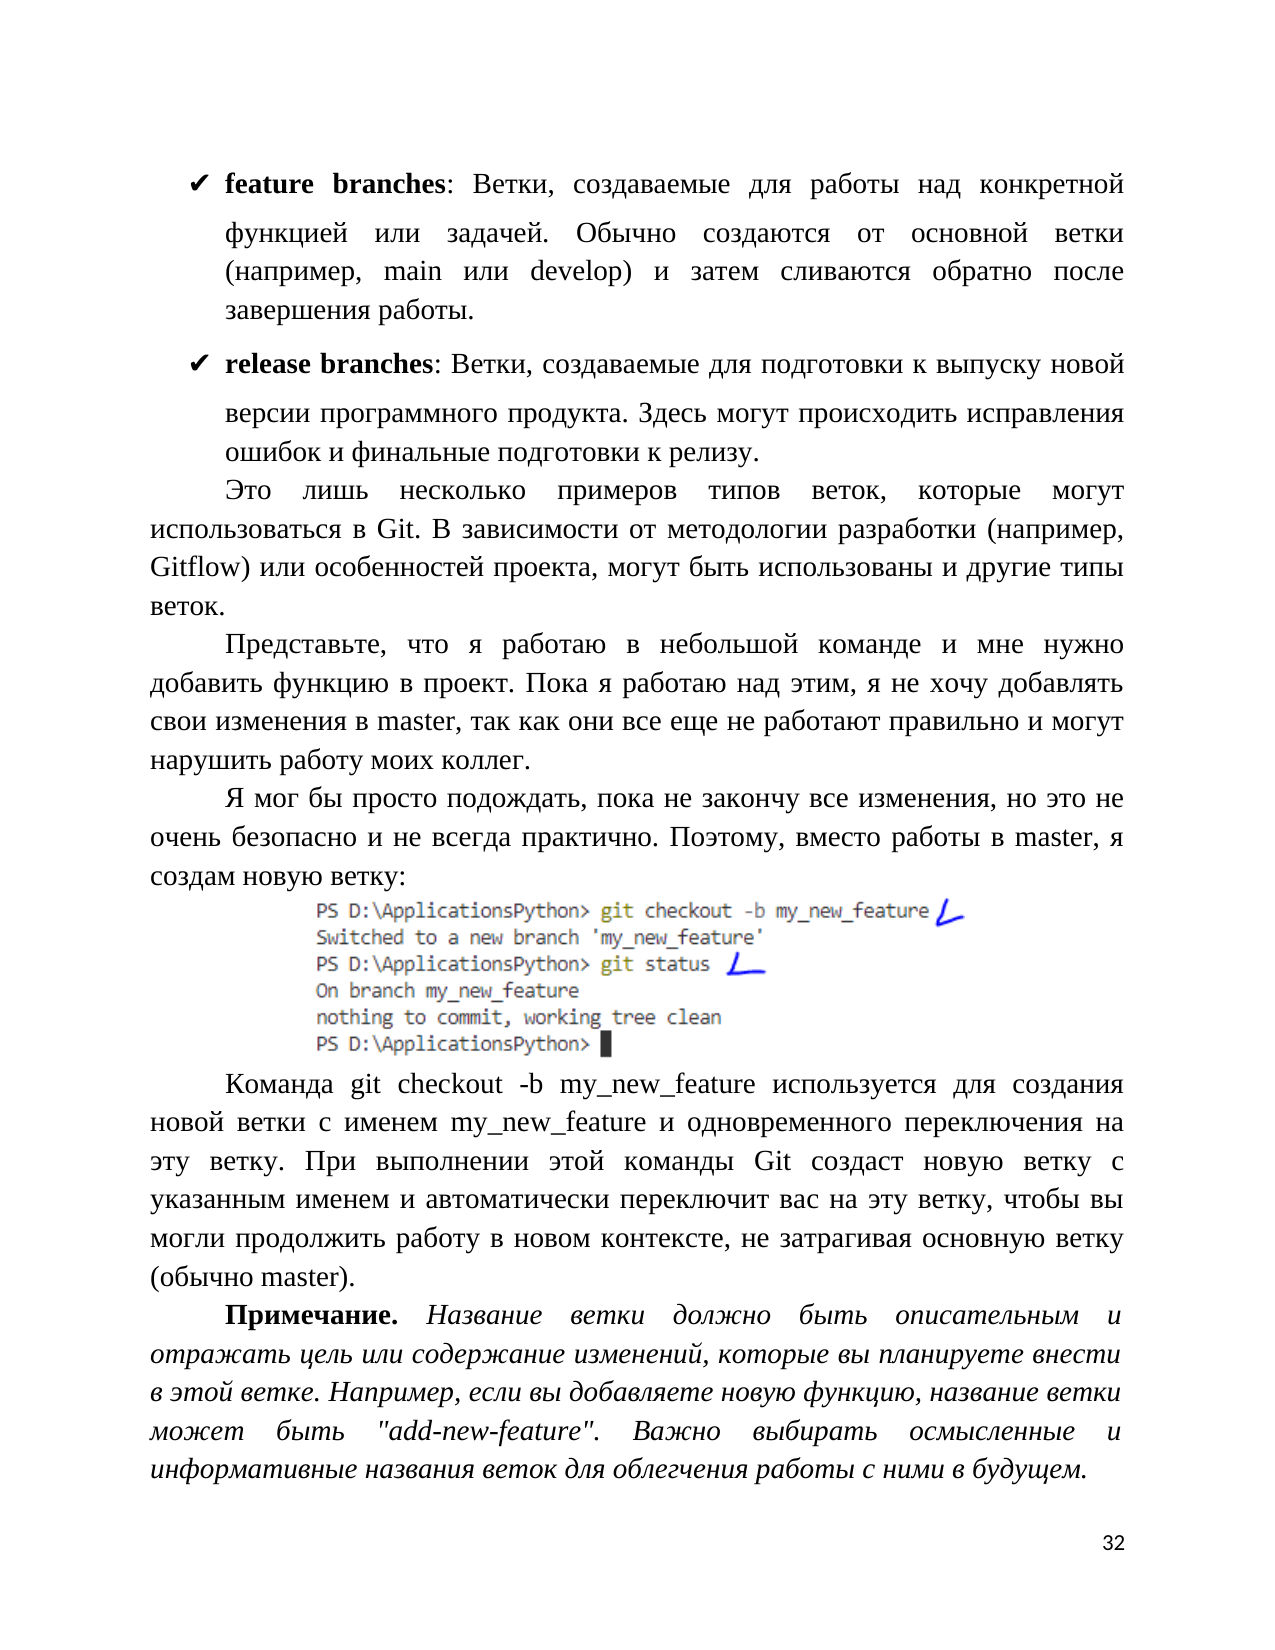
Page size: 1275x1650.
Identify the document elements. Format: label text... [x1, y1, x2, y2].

list feature branches: Ветки, создаваемые для работы над конкретной функцией или задачей. Обычно создаются от основной ветки (например, main или develop) и затем сливаются обратно после завершения работы. [187, 150, 1125, 325]
text Представьте, что я работаю в небольшой команде и мне нужно добавить функцию в проект. Пока я работаю над этим, я не хочу добавлять свои изменения в master, так как они все еще не работают правильно и могут нарушить работу моих коллег. [150, 626, 1125, 776]
list release branches: Ветки, создаваемые для подготовки к выпуску новой версии программного продукта. Здесь могут происходить исправления ошибок и финальные подготовки к релизу. [187, 330, 1125, 467]
text Я мог бы просто подождать, пока не закончу все изменения, но это не очень безопасно и не всегда практично. Поэтому, вместо работы в master, я создам новую ветку: [150, 781, 1125, 891]
text Примечание. Название ветки должно быть описательным и отражать цель или содержание изменений, которые вы планируете внести в этой ветке. Например, если вы добавляете новую функцию, название ветки может быть "add-new-feature". Важно выбирать осмысленные и информативные названия веток для облегчения работы с ними в будущем. [150, 1297, 1125, 1485]
text Это лишь несколько примеров типов веток, которые могут использоваться в Git. В зависимости от методологии разработки (например, Gitflow) или особенностей проекта, могут быть использованы и другие типы веток. [150, 472, 1125, 621]
text Команда git checkout -b my_new_feature используется для создания новой ветки с именем my_new_feature и одновременного переключения на эту ветку. При выполнении этой команды Git создаст новую ветку с указанным именем и автоматически переключит вас на эту ветку, чтобы вы могли продолжить работу в новом контексте, не затрагивая основную ветку (обычно master). [150, 1066, 1125, 1292]
picture [310, 896, 965, 1062]
